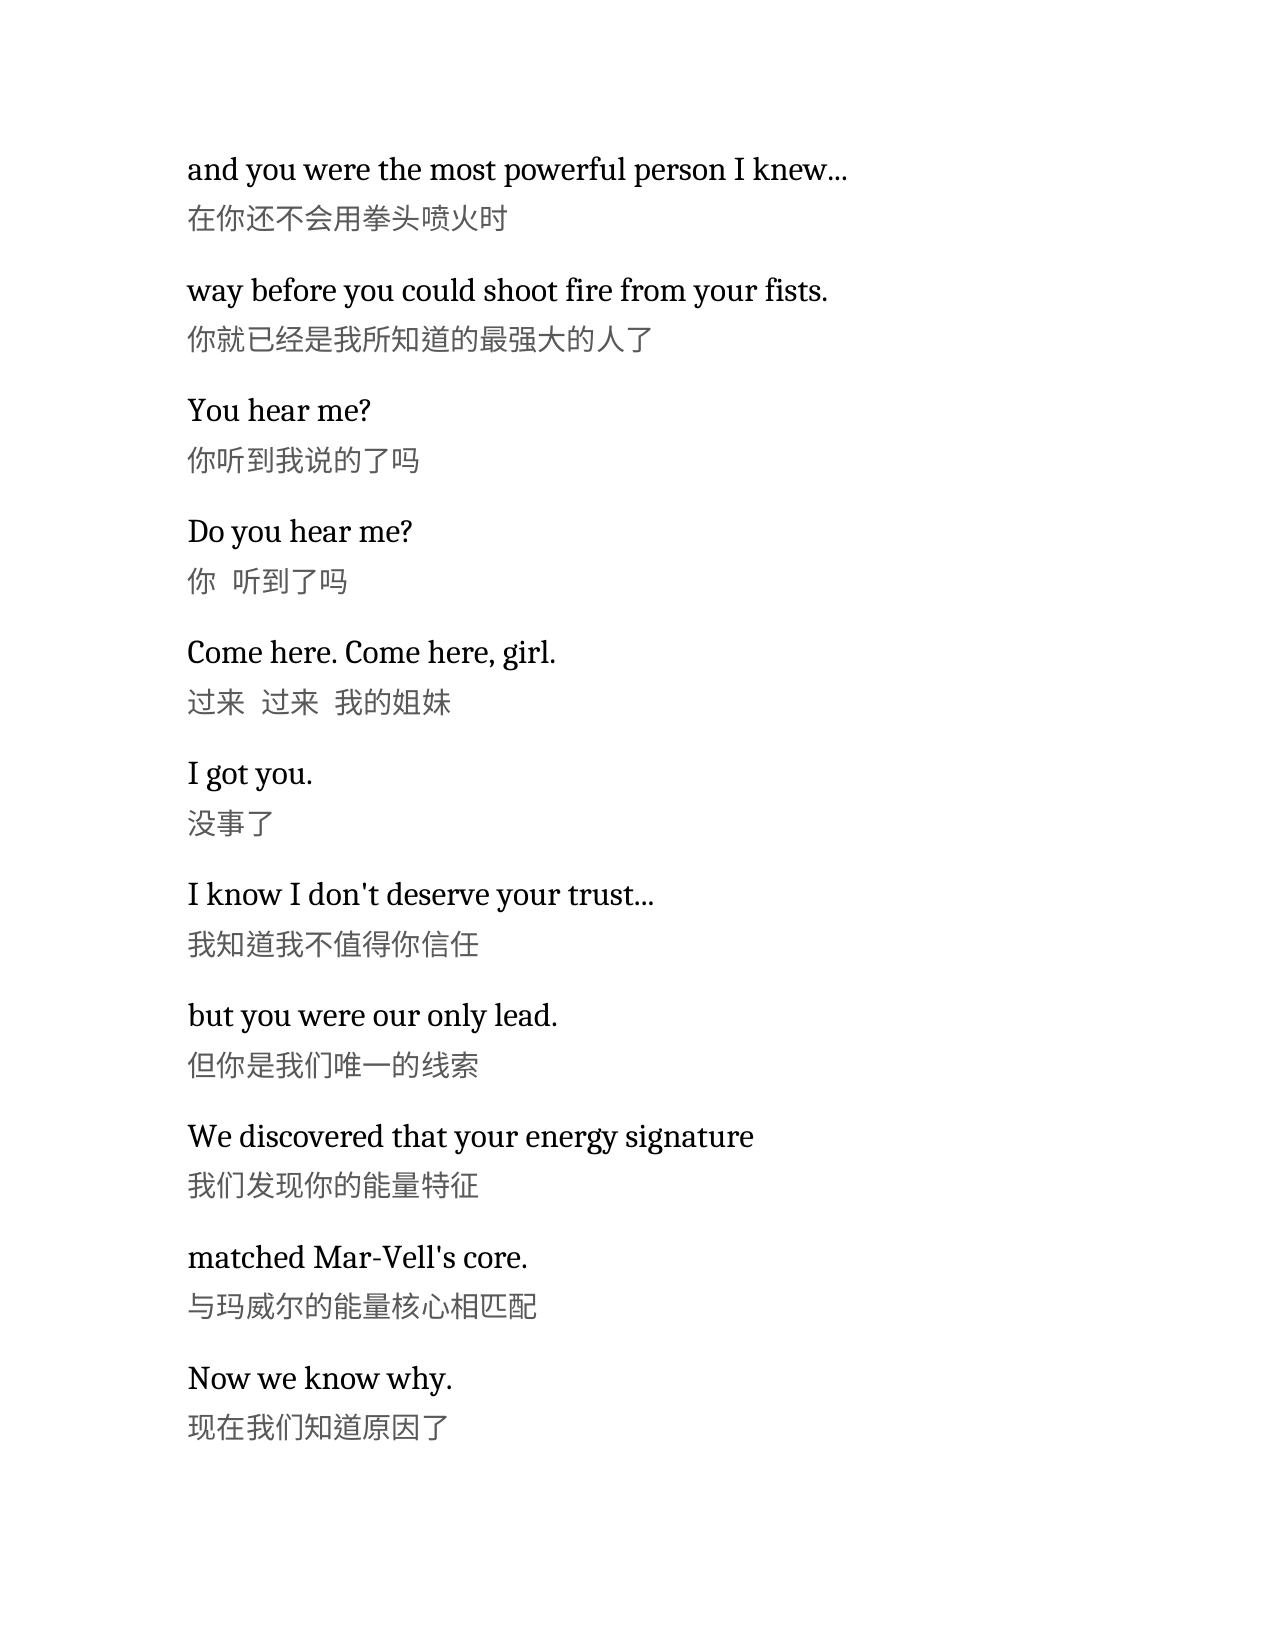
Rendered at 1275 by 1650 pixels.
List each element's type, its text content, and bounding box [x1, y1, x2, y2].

text 现在我们知道原因了 [187, 1408, 1087, 1447]
text matched Mar-Vell's core. [187, 1238, 1087, 1277]
text I know I don't deserve your trust... [187, 876, 1087, 914]
text way before you could shoot fire from your fists. [187, 271, 1087, 309]
text and you were the most powerful person I knew... [187, 150, 1087, 188]
text Do you hear me? [187, 513, 1087, 551]
text I got you. [187, 755, 1087, 793]
text 过来 过来 我的姐妹 [187, 682, 1087, 722]
text 没事了 [187, 803, 1087, 843]
text 我知道我不值得你信任 [187, 924, 1087, 963]
text Come here. Come here, girl. [187, 634, 1087, 672]
text 与玛威尔的能量核心相匹配 [187, 1287, 1087, 1326]
text 你 听到了吗 [187, 561, 1087, 601]
text 你听到我说的了吗 [187, 440, 1087, 480]
text 我们发现你的能量特征 [187, 1166, 1087, 1205]
text 但你是我们唯一的线索 [187, 1045, 1087, 1084]
text 在你还不会用拳头喷火时 [187, 198, 1087, 238]
text You hear me? [187, 392, 1087, 430]
text but you were our only lead. [187, 997, 1087, 1035]
text Now we know why. [187, 1359, 1087, 1398]
text 你就已经是我所知道的最强大的人了 [187, 319, 1087, 359]
text We discovered that your energy signature [187, 1117, 1087, 1156]
